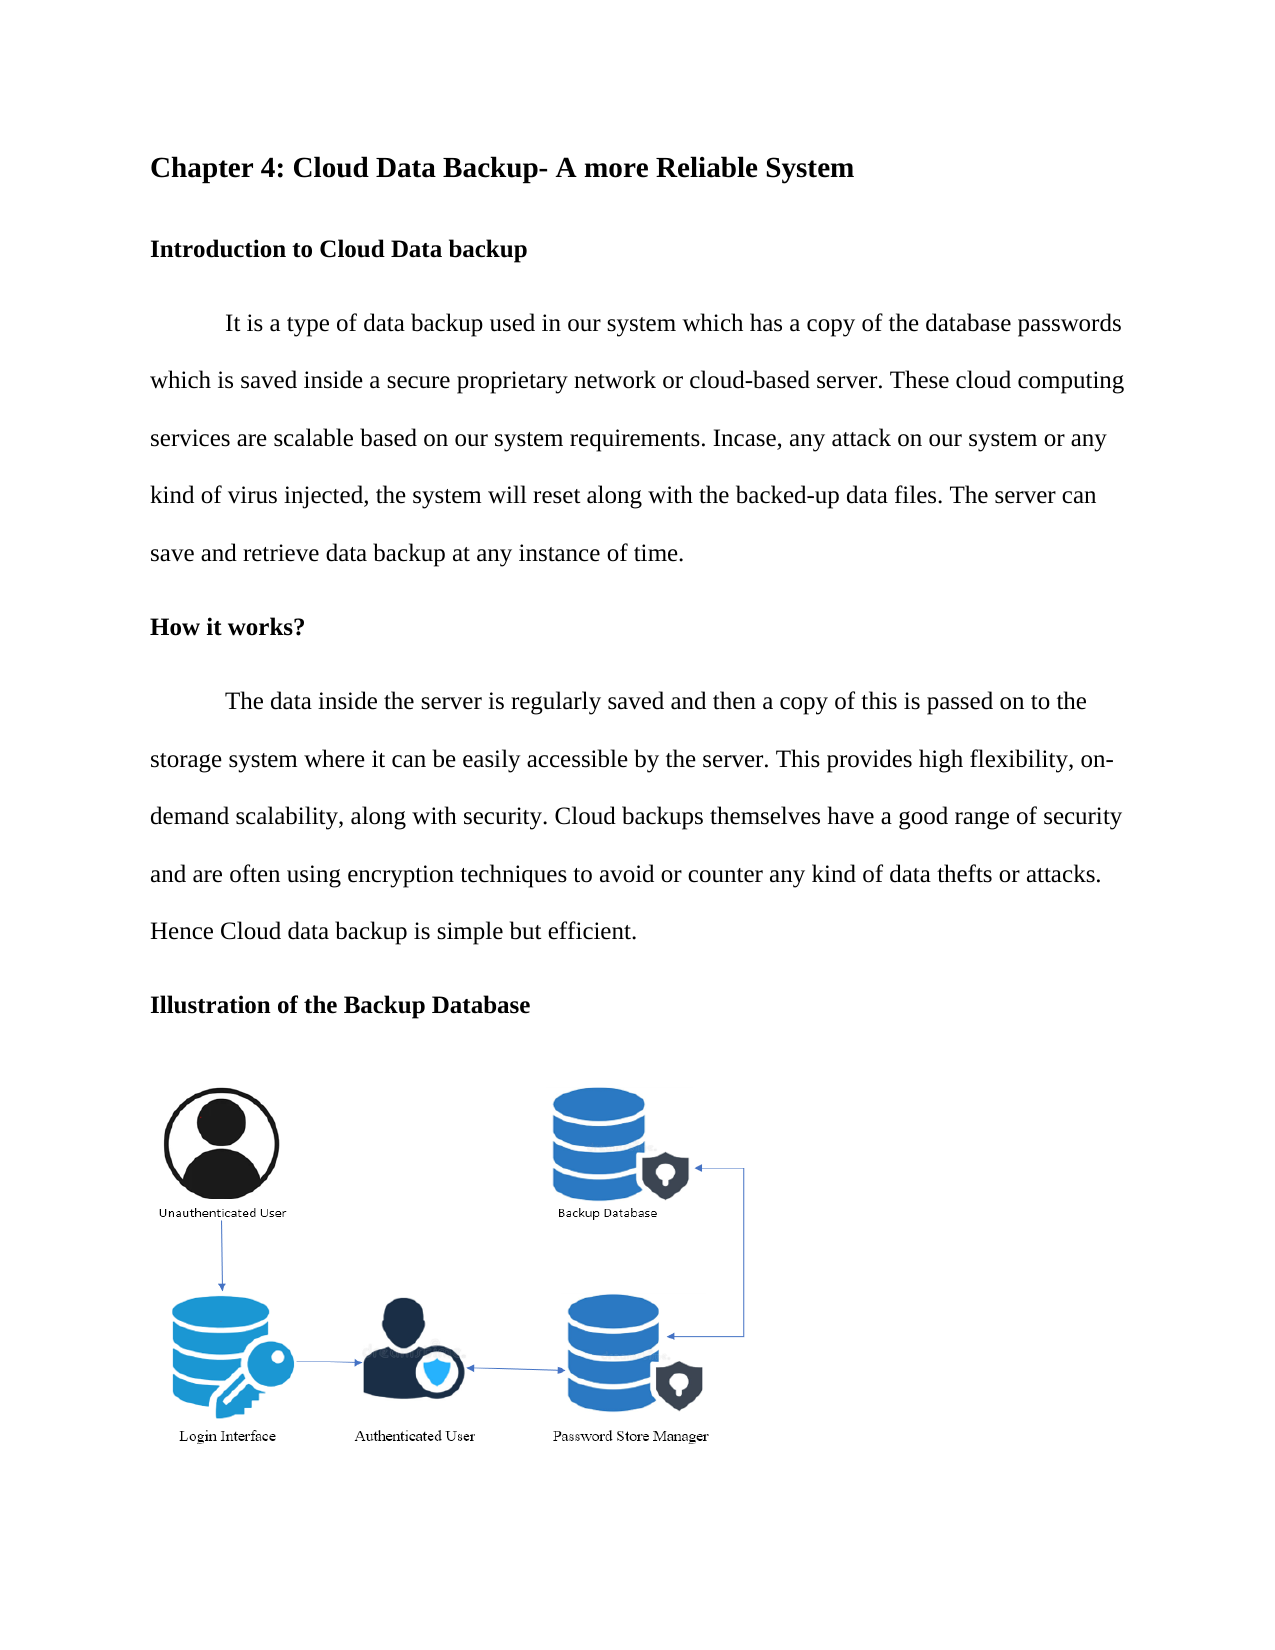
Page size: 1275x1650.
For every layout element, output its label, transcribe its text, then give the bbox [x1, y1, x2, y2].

text Introduction to Cloud Data backup [150, 234, 1125, 262]
picture [150, 1064, 769, 1484]
text It is a type of data backup used in our system which has a copy of the database passwords which is saved inside a secure proprietary network or cloud-based server. These cloud computing services are scalable based on our system requirements. Incase, any attack on our system or any kind of virus injected, the system will reset along with the backed-up data files. The server can save and retrieve data backup at any instance of time. [150, 308, 1125, 567]
text The data inside the server is regularly saved and then a copy of this is passed on to the storage system where it can be easily accessible by the server. This provides high flexibility, on-demand scalability, along with security. Cloud backups themselves have a good range of security and are often using encryption techniques to avoid or counter any kind of data thefts or attacks. Hence Cloud data backup is simple but efficient. [150, 686, 1125, 945]
text How it works? [150, 612, 1125, 641]
text Illustration of the Backup Database [150, 990, 1125, 1019]
text Chapter 4: Cloud Data Backup- A more Reliable System [150, 150, 1125, 183]
